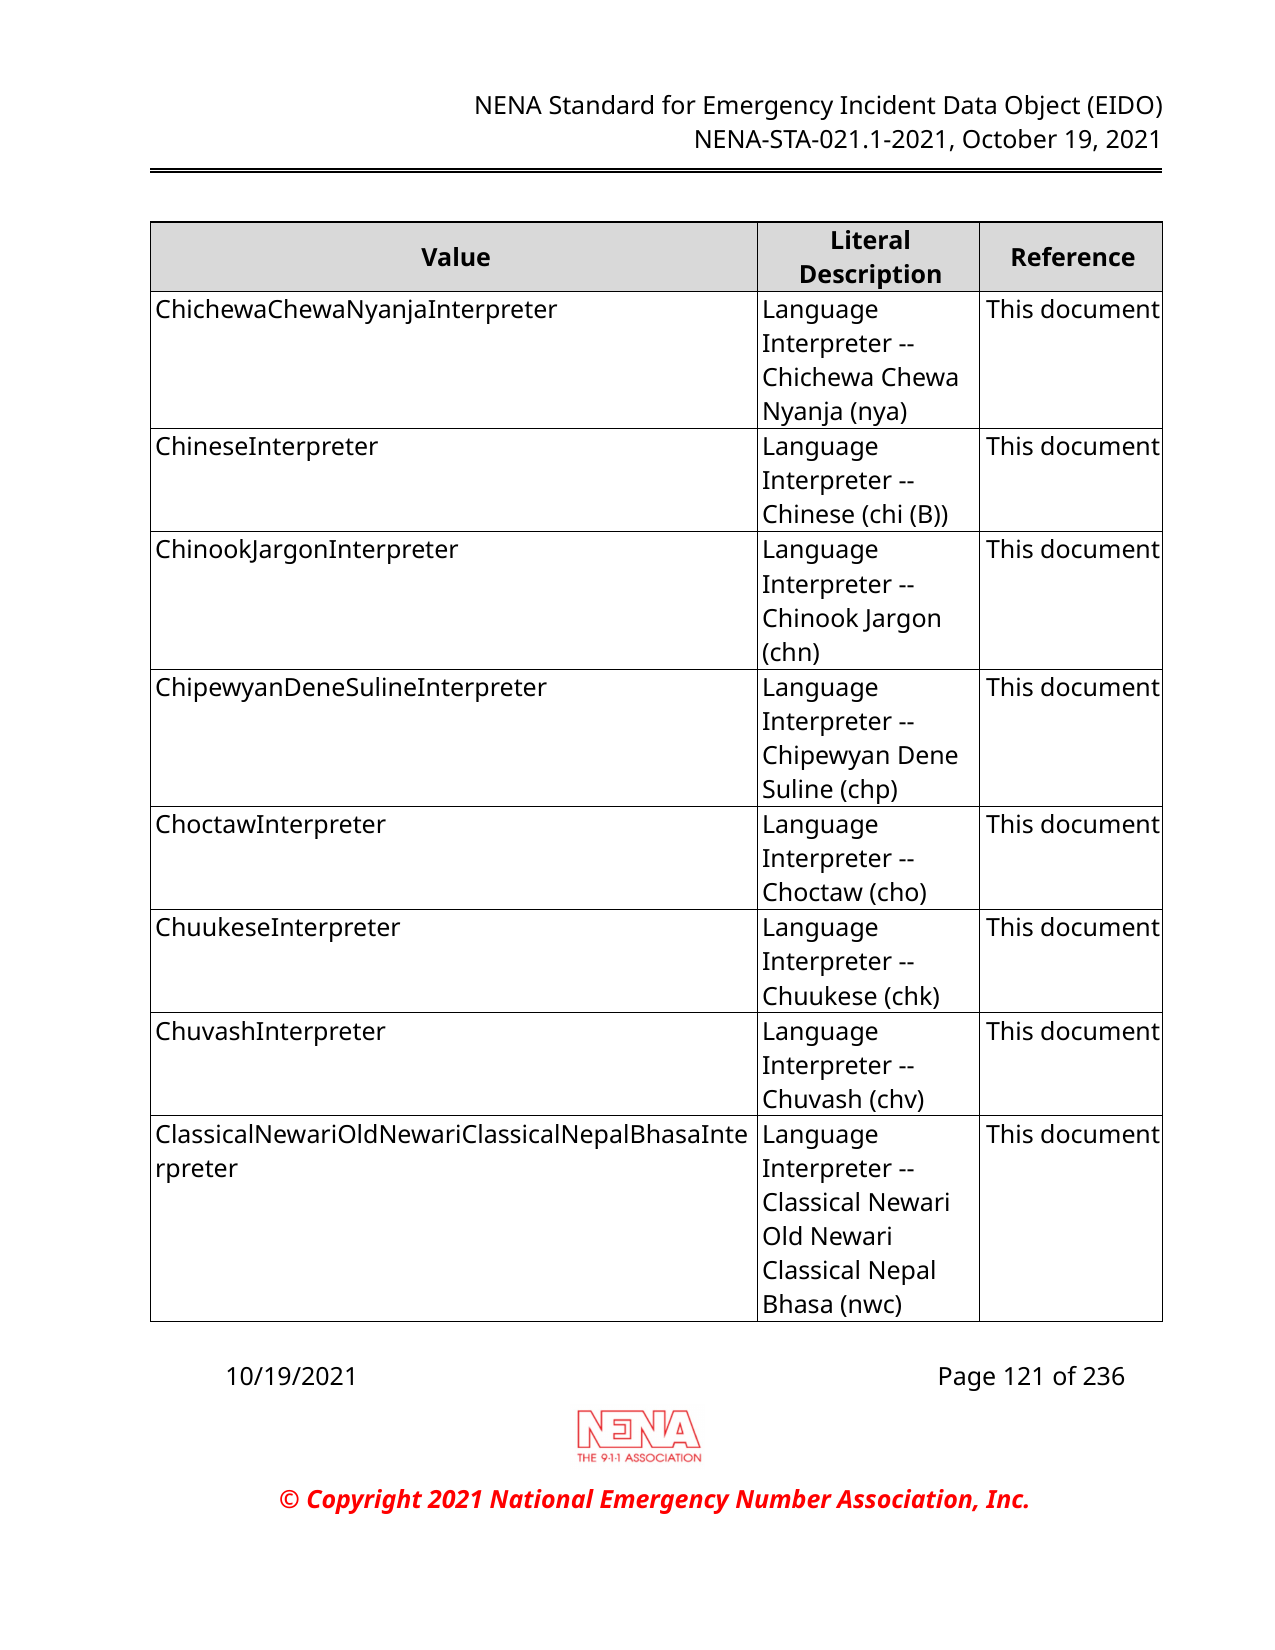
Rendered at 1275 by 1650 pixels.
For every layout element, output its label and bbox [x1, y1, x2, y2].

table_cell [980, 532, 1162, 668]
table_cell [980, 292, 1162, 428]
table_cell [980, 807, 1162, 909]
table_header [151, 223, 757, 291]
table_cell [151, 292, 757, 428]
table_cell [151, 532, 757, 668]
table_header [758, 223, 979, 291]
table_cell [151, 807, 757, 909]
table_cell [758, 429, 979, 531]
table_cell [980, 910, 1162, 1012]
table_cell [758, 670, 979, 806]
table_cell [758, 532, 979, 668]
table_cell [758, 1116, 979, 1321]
picture [569, 1404, 706, 1470]
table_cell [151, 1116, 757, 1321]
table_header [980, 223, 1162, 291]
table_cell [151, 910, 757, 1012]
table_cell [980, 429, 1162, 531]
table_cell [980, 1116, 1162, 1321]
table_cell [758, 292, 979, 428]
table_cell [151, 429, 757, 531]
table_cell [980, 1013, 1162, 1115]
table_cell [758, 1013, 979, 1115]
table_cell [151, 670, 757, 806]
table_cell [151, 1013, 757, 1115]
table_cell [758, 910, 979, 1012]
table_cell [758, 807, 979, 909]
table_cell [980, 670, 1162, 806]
